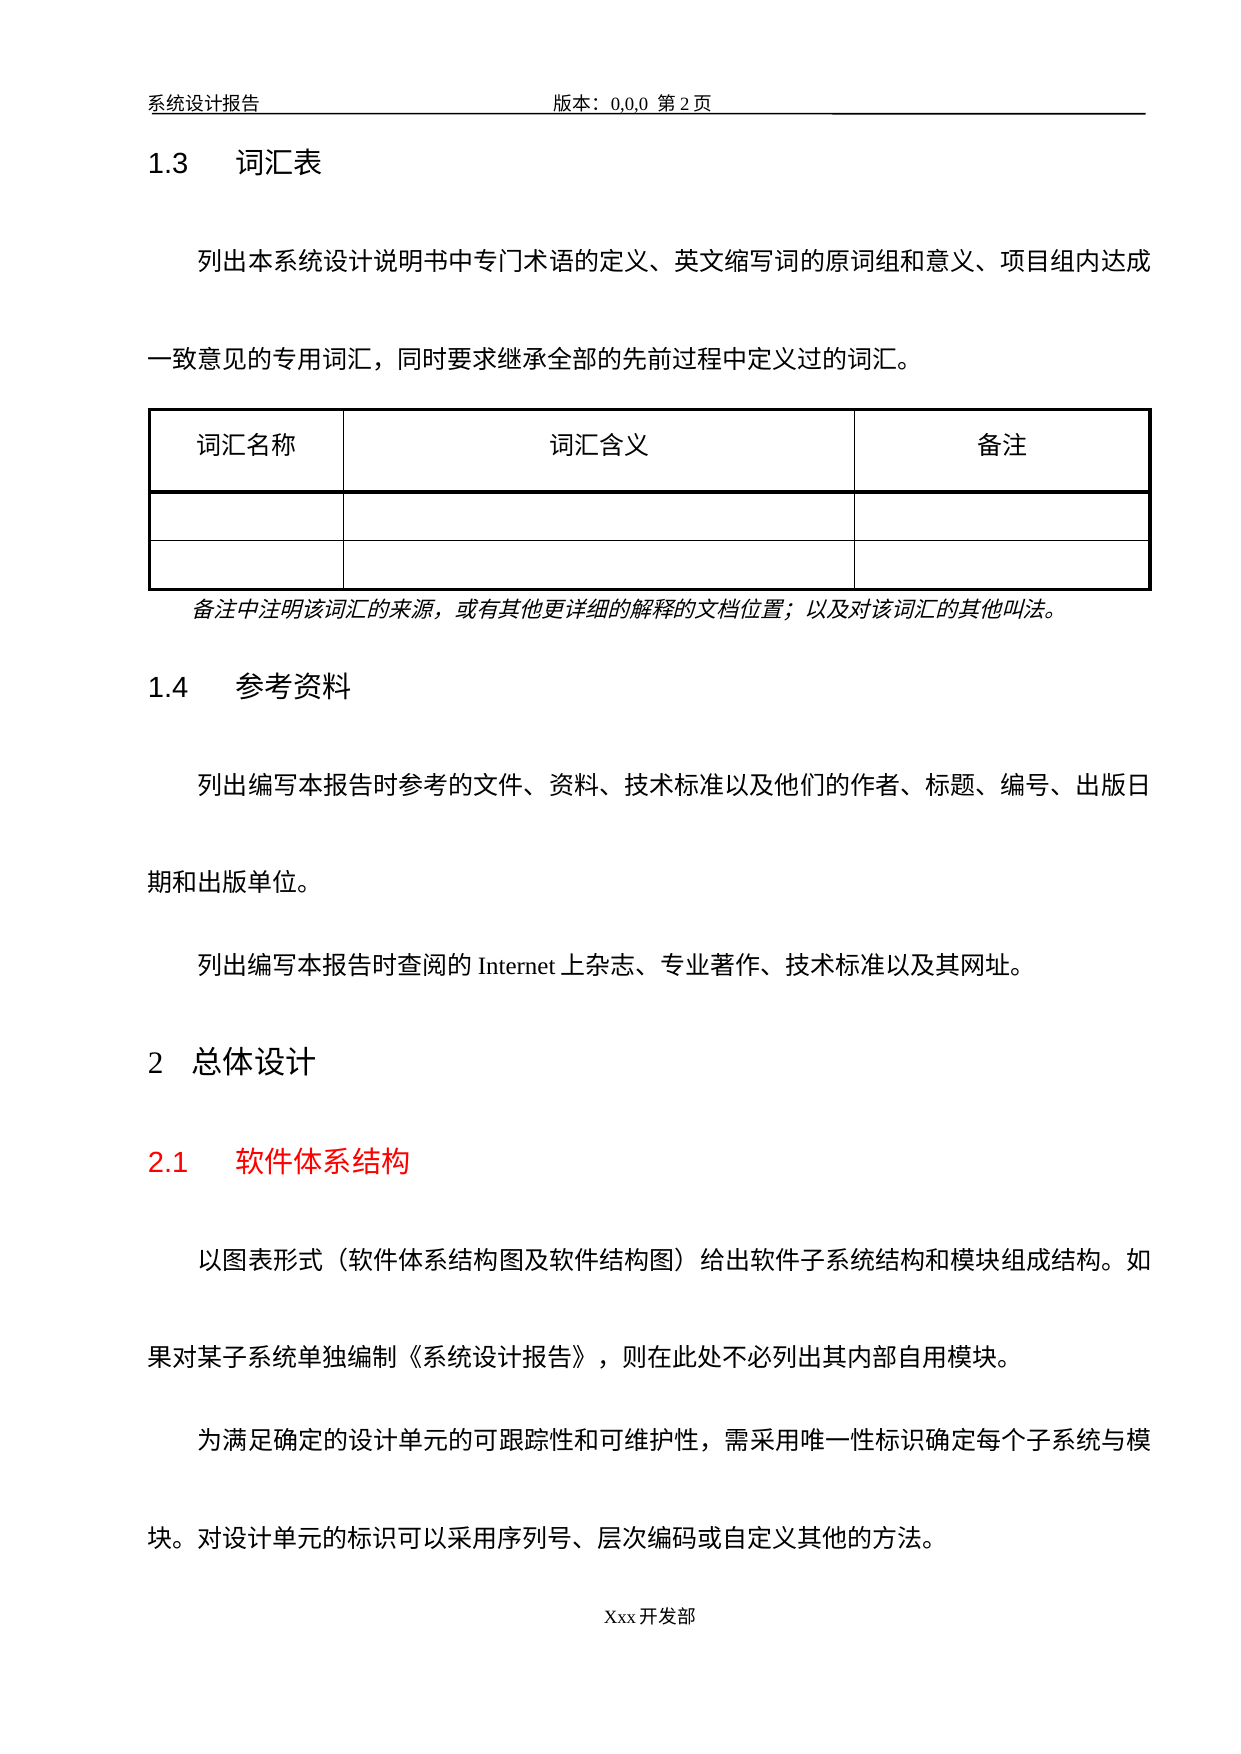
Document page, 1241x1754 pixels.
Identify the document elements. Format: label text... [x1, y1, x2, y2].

subtitle 2 总体设计 [148, 1027, 1152, 1092]
table_cell [151, 541, 343, 588]
table_header 词汇含义 [344, 411, 854, 490]
text 列出编写本报告时参考的文件、资料、技术标准以及他们的作者、标题、编号、出版日期和出版单位。 [148, 751, 1152, 913]
text 备注中注明该词汇的来源，或有其他更详细的解释的文档位置；以及对该词汇的其他叫法。 [148, 591, 1152, 624]
text 以图表形式（软件体系结构图及软件结构图）给出软件子系统结构和模块组成结构。如果对某子系统单独编制《系统设计报告》，则在此处不必列出其内部自用模块。 [148, 1226, 1152, 1388]
text 为满足确定的设计单元的可跟踪性和可维护性，需采用唯一性标识确定每个子系统与模块。对设计单元的标识可以采用序列号、层次编码或自定义其他的方法。 [148, 1406, 1152, 1569]
table_cell [855, 541, 1148, 588]
table_cell [151, 494, 343, 540]
table_header 词汇名称 [151, 411, 343, 490]
subtitle 2.1 软件体系结构 [148, 1127, 1152, 1192]
table_header 备注 [855, 411, 1148, 490]
subtitle 1.3 词汇表 [148, 129, 1152, 194]
text 列出本系统设计说明书中专门术语的定义、英文缩写词的原词组和意义、项目组内达成一致意见的专用词汇，同时要求继承全部的先前过程中定义过的词汇。 [148, 227, 1152, 390]
subtitle 1.4 参考资料 [148, 652, 1152, 717]
table_cell [855, 494, 1148, 540]
text 列出编写本报告时查阅的Internet上杂志、专业著作、技术标准以及其网址。 [148, 931, 1152, 996]
table_cell [344, 541, 854, 588]
table_cell [344, 494, 854, 540]
